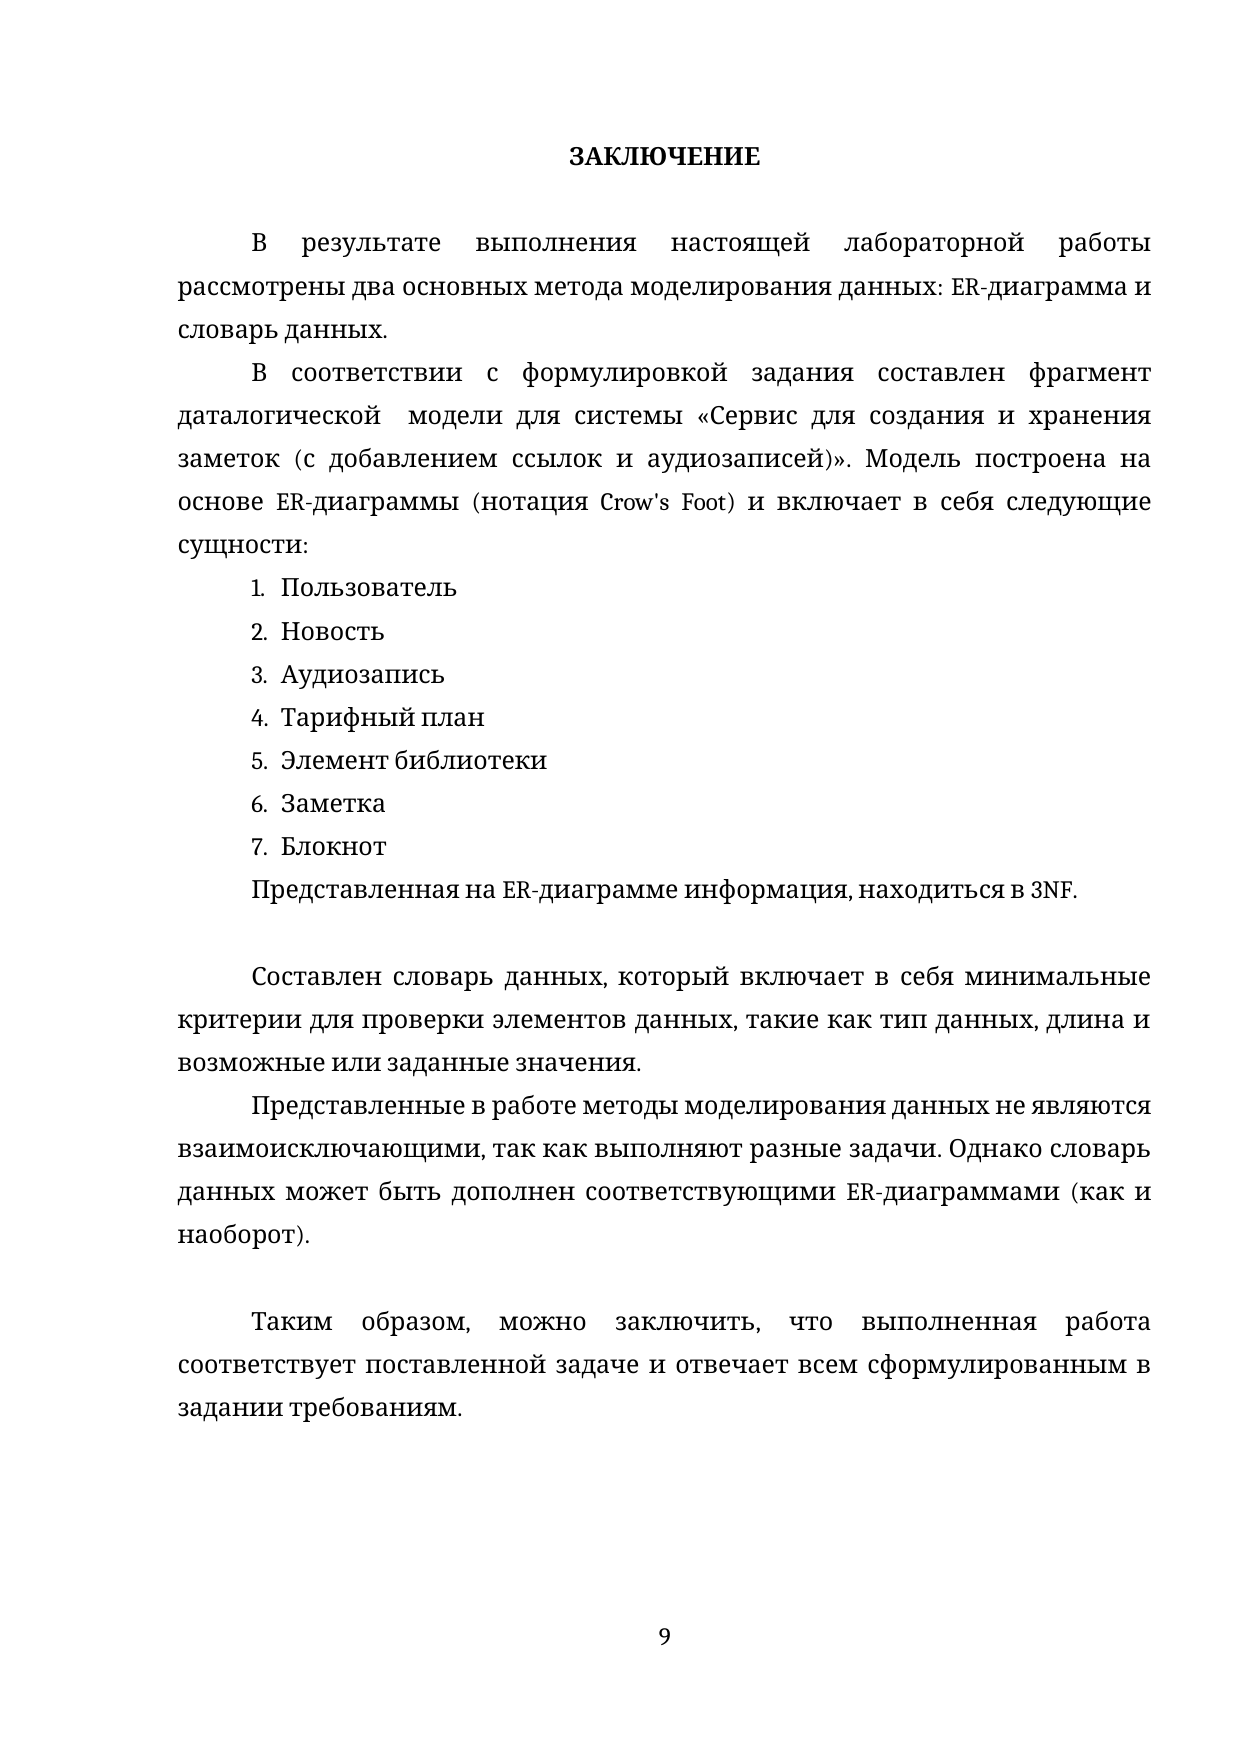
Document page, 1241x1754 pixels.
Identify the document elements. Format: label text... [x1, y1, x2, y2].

list Блокнот [251, 833, 1152, 862]
text Составлен словарь данных, который включает в себя минимальные критерии для проверки элементов данных, такие как тип данных, длина и возможные или заданные значения. [177, 962, 1152, 1077]
list Элемент библиотеки [251, 747, 1152, 776]
list Тарифный план [251, 704, 1152, 732]
text Таким образом, можно заключить, что выполненная работа соответствует поставленной задаче и отвечает всем сформулированным в задании требованиям. [177, 1307, 1152, 1422]
list Пользователь [251, 574, 1152, 603]
list Новость [251, 617, 1152, 646]
text ЗАКЛЮЧЕНИЕ [177, 143, 1152, 172]
text В соответствии с формулировкой задания составлен фрагмент даталогической модели для системы «Сервис для создания и хранения заметок (с добавлением ссылок и аудиозаписей)». Модель построена на основе ER-диаграммы (нотация Crow's Foot) и включает в себя следующие сущности: [177, 359, 1152, 560]
list Аудиозапись [251, 661, 1152, 689]
list Заметка [251, 790, 1152, 819]
text Представленные в работе методы моделирования данных не являются взаимоисключающими, так как выполняют разные задачи. Однако словарь данных может быть дополнен соответствующими ER-диаграммами (как и наоборот). [177, 1092, 1152, 1250]
text Представленная на ER-диаграмме информация, находиться в 3NF. [177, 876, 1152, 905]
text В результате выполнения настоящей лабораторной работы рассмотрены два основных метода моделирования данных: ER-диаграмма и словарь данных. [177, 229, 1152, 344]
